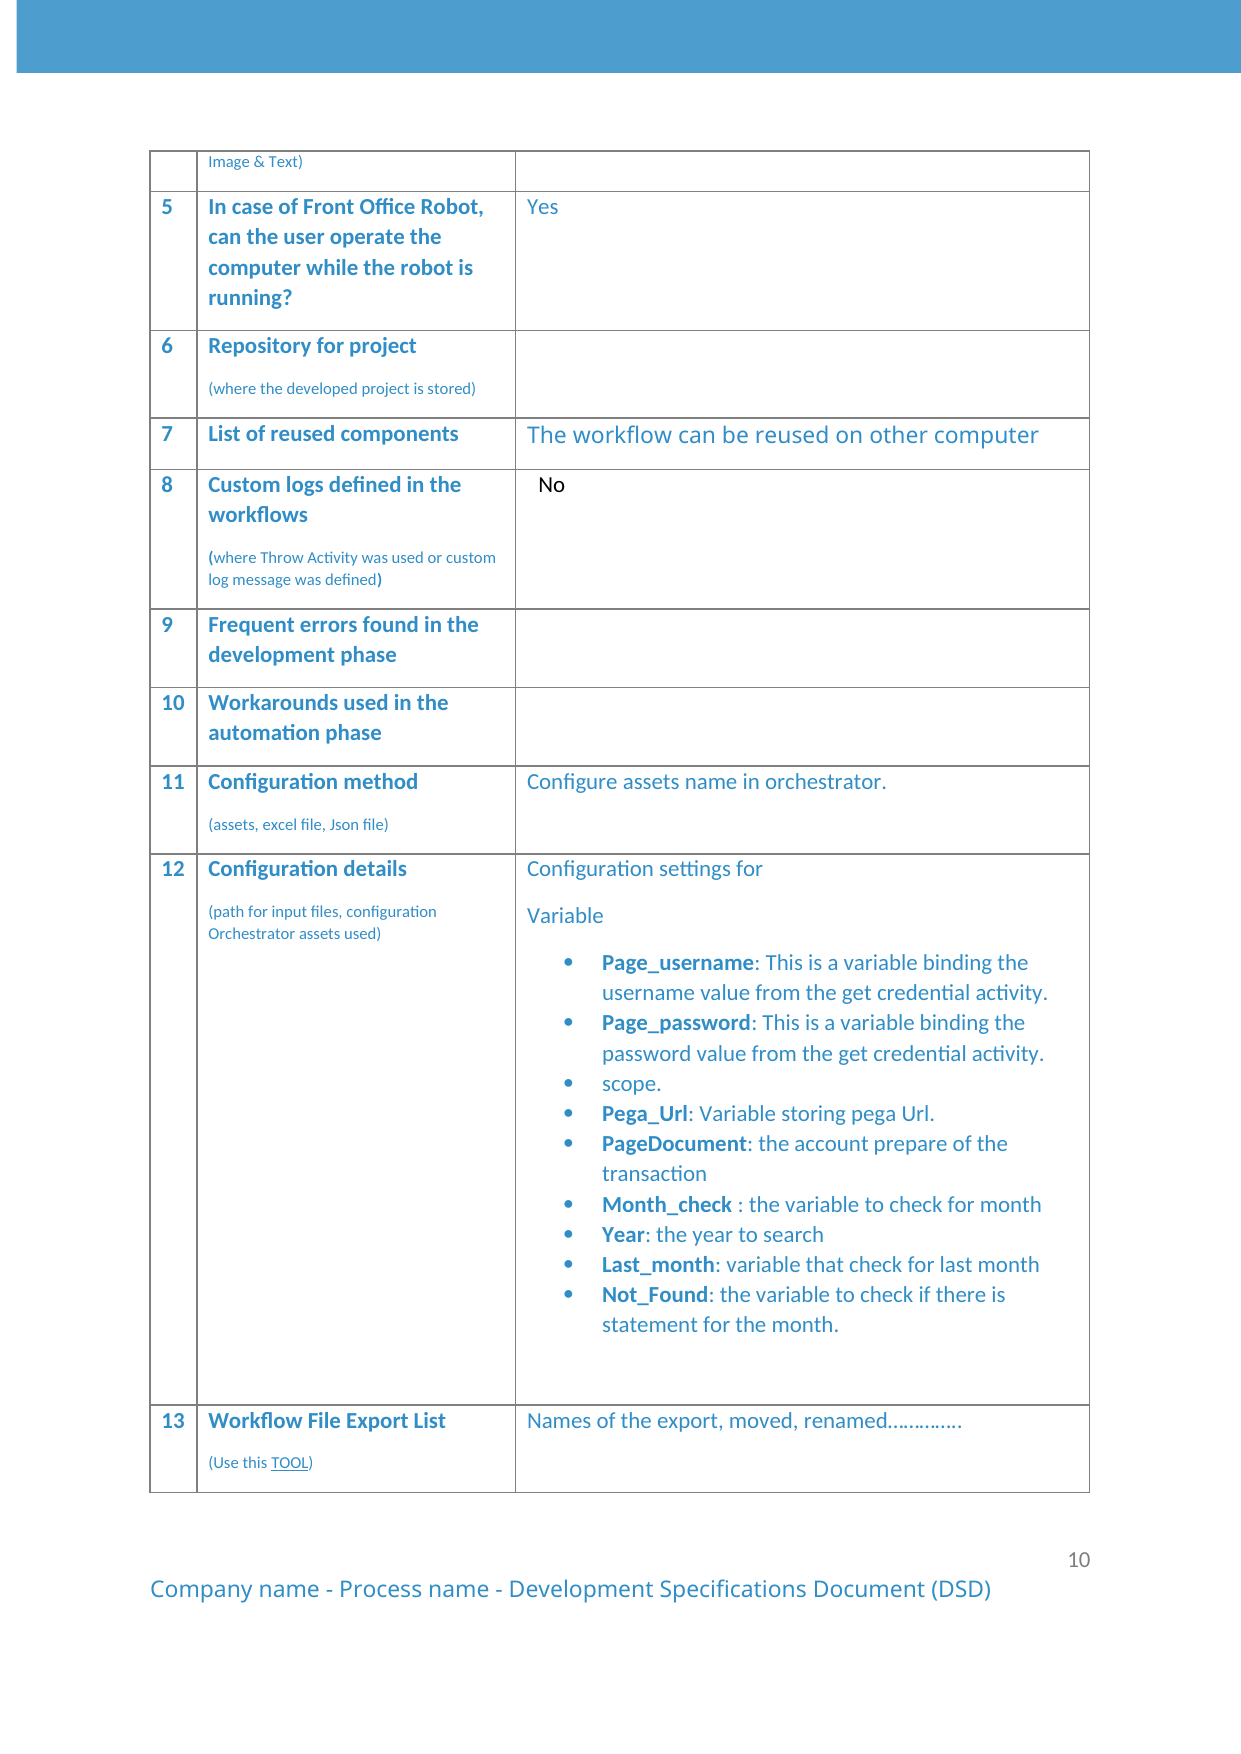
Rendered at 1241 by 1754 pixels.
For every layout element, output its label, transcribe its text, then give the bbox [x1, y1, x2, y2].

table_cell Workflow File Export List (Use this TOOL) [198, 1406, 515, 1492]
table_cell 12 [151, 855, 196, 1404]
table_cell Repository for project (where the developed project is stored) [198, 331, 515, 417]
table_cell [516, 688, 1089, 765]
table_cell 9 [151, 610, 196, 687]
table_cell In case of Front Office Robot, can the user operate the computer while the robot is running? [198, 192, 515, 329]
table_cell 6 [151, 331, 196, 417]
table_cell The workflow can be reused on other computer [516, 419, 1089, 469]
table_cell Yes [516, 192, 1089, 329]
table_cell Configuration details (path for input files, configuration Orchestrator assets used) [198, 855, 515, 1404]
table_cell 13 [151, 1406, 196, 1492]
table_cell 11 [151, 767, 196, 853]
table_cell Configuration settings for Variable Page_username: This is a variable binding the username value from the get credential activity. Page_password: This is a variable binding the password value from the get credential activity. scope. Pega_Url: Variable storing pega Url. PageDocument: the account prepare of the transaction Month_check : the variable to check for month Year: the year to search Last_month: variable that check for last month Not_Found: the variable to check if there is statement for the month. [516, 855, 1089, 1404]
table_cell 10 [151, 688, 196, 765]
table_cell 5 [151, 192, 196, 329]
table_cell Names of the export, moved, renamed………….. [516, 1406, 1089, 1492]
table_cell [516, 470, 1089, 608]
table_cell Frequent errors found in the development phase [198, 610, 515, 687]
table_cell Custom logs defined in the workflows (where Throw Activity was used or custom log message was defined) [198, 470, 515, 608]
table_cell List of reused components [198, 419, 515, 469]
table_cell Configure assets name in orchestrator. [516, 767, 1089, 853]
table_cell Workarounds used in the automation phase [198, 688, 515, 765]
table_cell [516, 331, 1089, 417]
table_cell 4 [151, 152, 196, 191]
table_cell 7 [151, 419, 196, 469]
table_cell [516, 610, 1089, 687]
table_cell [198, 152, 515, 191]
table_cell Configuration method (assets, excel file, Json file) [198, 767, 515, 853]
table_cell 8 [151, 470, 196, 608]
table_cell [516, 152, 1089, 191]
